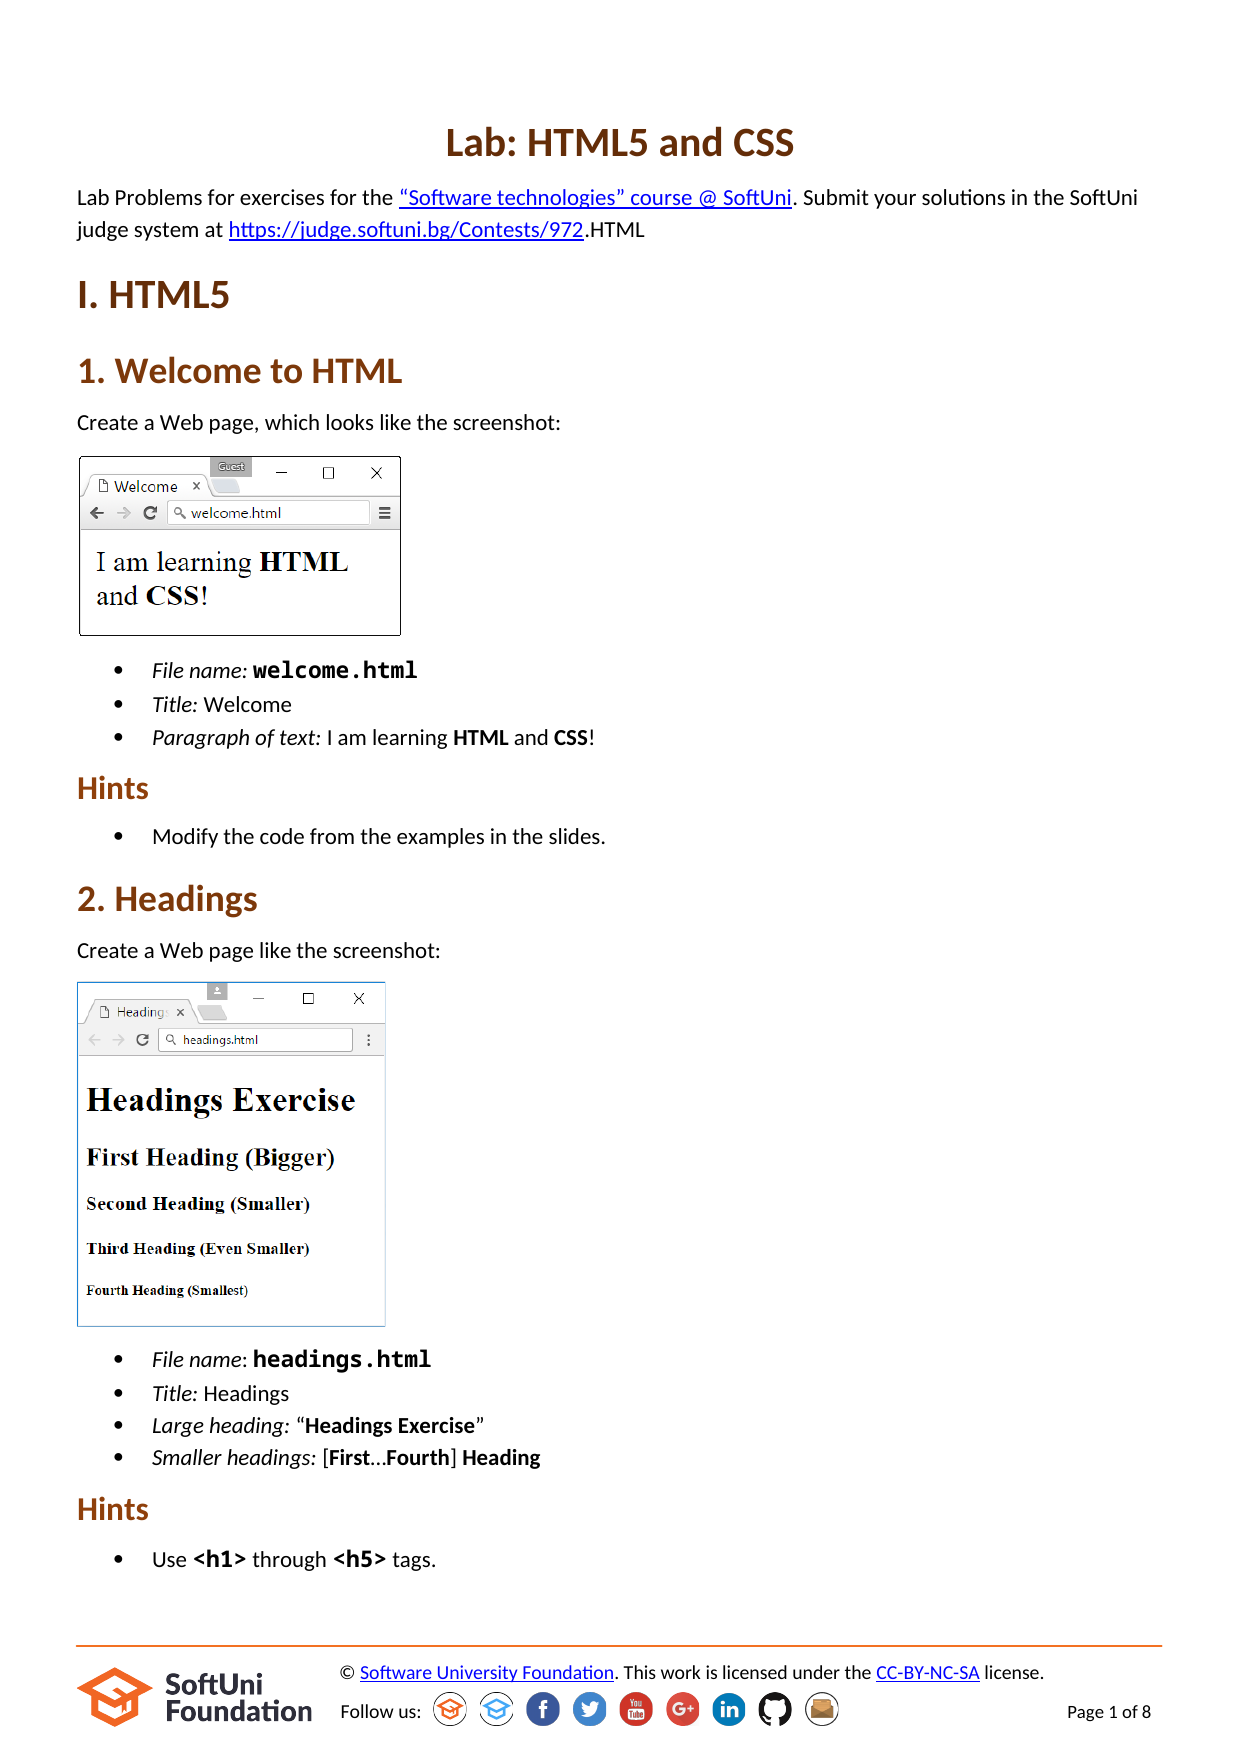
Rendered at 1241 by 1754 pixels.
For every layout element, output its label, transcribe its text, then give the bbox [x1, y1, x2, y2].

subtitle Lab: HTML5 and CSS [77, 116, 1163, 167]
picture [712, 1693, 722, 1703]
picture [76, 1667, 312, 1727]
picture [80, 456, 400, 635]
picture [76, 981, 386, 1327]
list Use <h1> through <h5> tags. [114, 1543, 1163, 1574]
list File name: welcome.html [114, 654, 1163, 686]
picture [433, 1692, 467, 1726]
picture [573, 1692, 607, 1726]
list Paragraph of text: I am learning HTML and CSS! [114, 723, 1163, 751]
picture [480, 1692, 513, 1726]
subtitle Hints [77, 767, 1163, 808]
picture [619, 1692, 653, 1726]
picture [526, 1692, 560, 1726]
subtitle Hints [77, 1488, 1163, 1529]
subtitle Welcome to HTML [77, 347, 1163, 393]
picture [736, 1716, 746, 1726]
picture [666, 1692, 700, 1726]
list Title: Headings [114, 1379, 1163, 1407]
text Create a Web page, which looks like the screenshot: [77, 408, 1163, 437]
picture [727, 1707, 738, 1717]
subtitle I. HTML5 [77, 268, 1163, 319]
text Create a Web page like the screenshot: [77, 936, 1163, 964]
list Smaller headings: [First…Fourth] Heading [114, 1443, 1163, 1471]
subtitle Headings [77, 875, 1163, 921]
list Large heading: “Headings Exercise” [114, 1411, 1163, 1439]
list Title: Welcome [114, 690, 1163, 718]
list File name: headings.html [114, 1343, 1163, 1374]
picture [712, 1716, 722, 1726]
text Lab Problems for exercises for the “Software technologies” course @ SoftUni. Submit your solutions in the SoftUni judge system at https://judge.softuni.bg/Contests/972.HTML [77, 183, 1163, 243]
list Modify the code from the examples in the slides. [114, 822, 1163, 850]
picture [736, 1693, 746, 1703]
picture [758, 1692, 792, 1726]
picture [805, 1692, 839, 1726]
